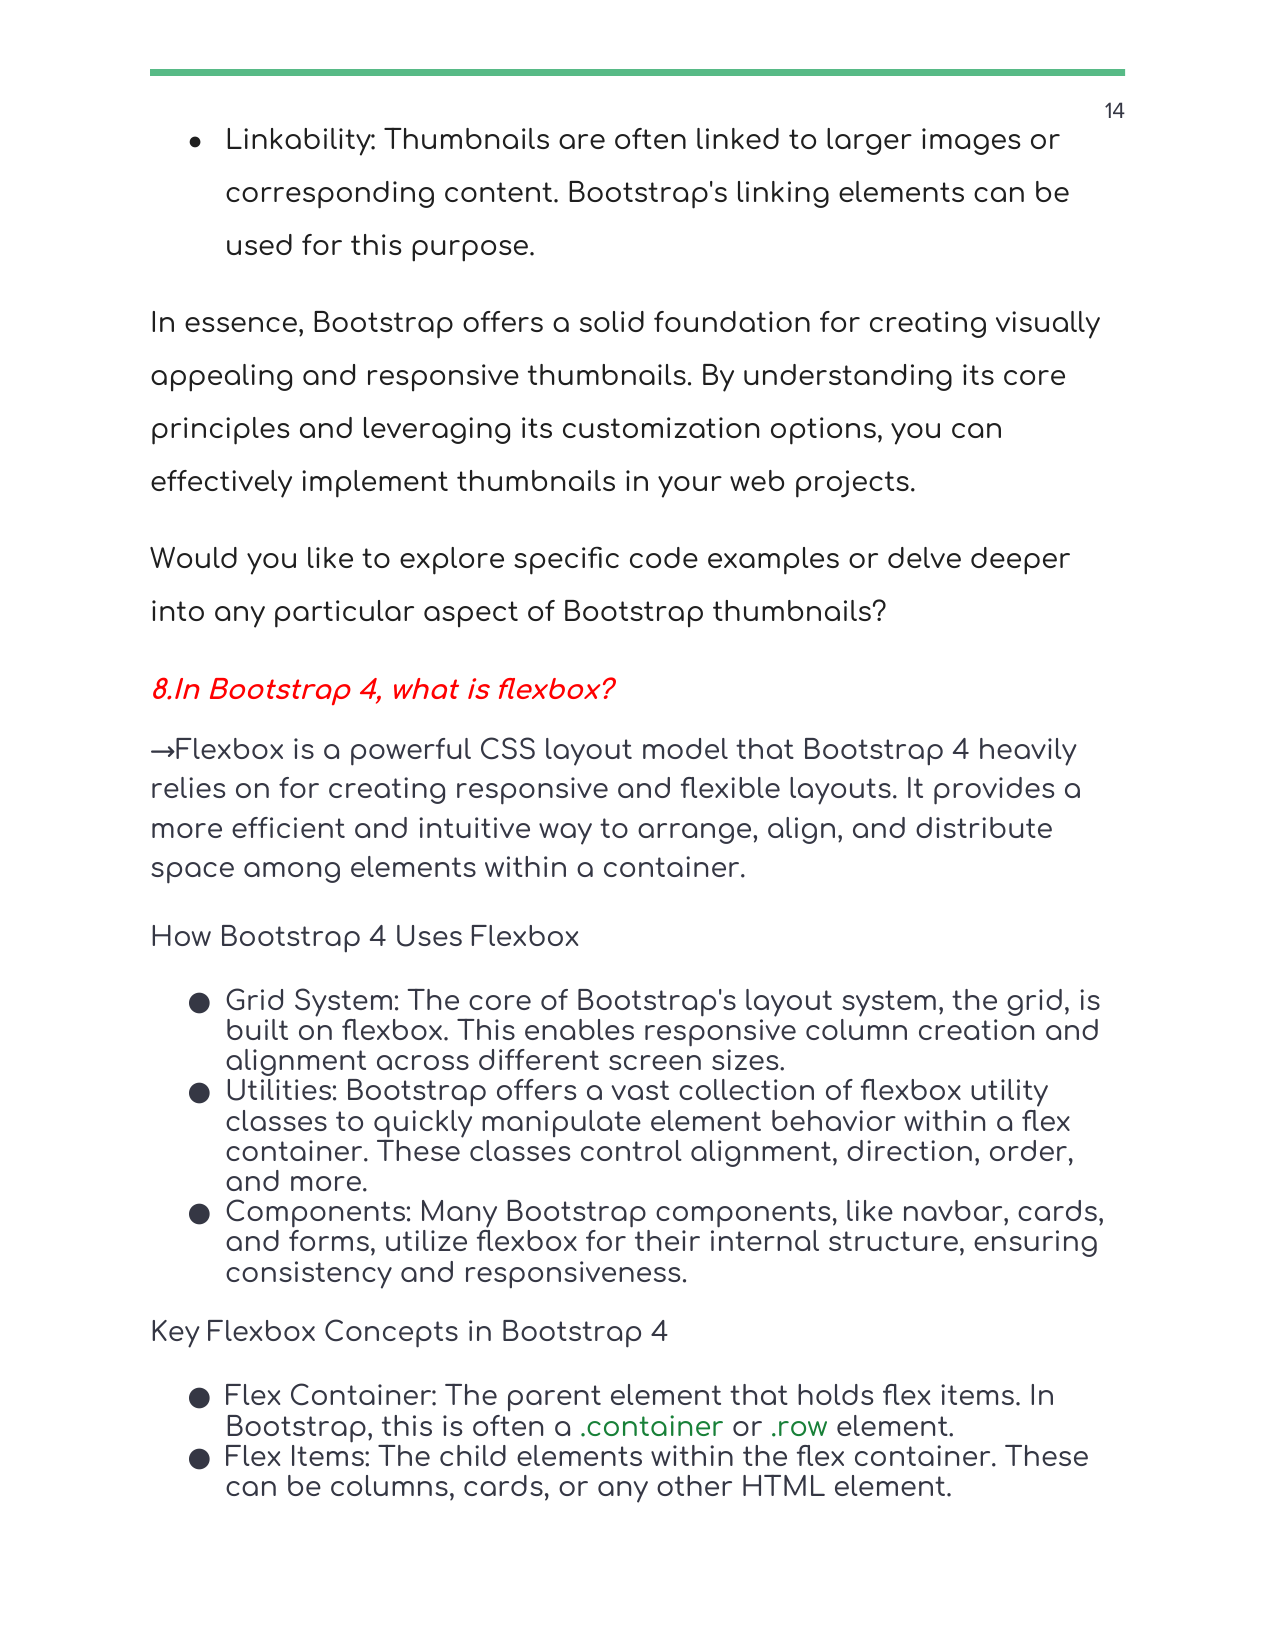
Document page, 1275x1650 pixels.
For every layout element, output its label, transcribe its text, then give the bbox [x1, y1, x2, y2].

list Components: Many Bootstrap components, like navbar, cards, and forms, utilize flexbox for their internal structure, ensuring consistency and responsiveness. [187, 1198, 1125, 1288]
picture [150, 69, 1125, 76]
list Grid System: The core of Bootstrap's layout system, the grid, is built on flexbox. This enables responsive column creation and alignment across different screen sizes. [187, 986, 1125, 1077]
list Linkability: Thumbnails are often linked to larger images or corresponding content. Bootstrap's linking elements can be used for this purpose. [187, 125, 1125, 261]
text Would you like to explore specific code examples or delve deeper into any particular aspect of Bootstrap thumbnails? [150, 545, 1125, 628]
list Utilities: Bootstrap offers a vast collection of flexbox utility classes to quickly manipulate element behavior within a flex container. These classes control alignment, direction, order, and more. [187, 1077, 1125, 1198]
text →Flexbox is a powerful CSS layout model that Bootstrap 4 heavily relies on for creating responsive and flexible layouts. It provides a more efficient and intuitive way to arrange, align, and distribute space among elements within a container. [150, 736, 1125, 884]
list Flex Container: The parent element that holds flex items. In Bootstrap, this is often a .container or .row element. [187, 1382, 1125, 1442]
text 8.In Bootstrap 4, what is flexbox? [150, 676, 1125, 706]
text Key Flexbox Concepts in Bootstrap 4 [150, 1318, 1125, 1348]
list Flex Items: The child elements within the flex container. These can be columns, cards, or any other HTML element. [187, 1442, 1125, 1503]
text In essence, Bootstrap offers a solid foundation for creating visually appealing and responsive thumbnails. By understanding its core principles and leveraging its customization options, you can effectively implement thumbnails in your web projects. [150, 309, 1125, 497]
text How Bootstrap 4 Uses Flexbox [150, 922, 1125, 952]
